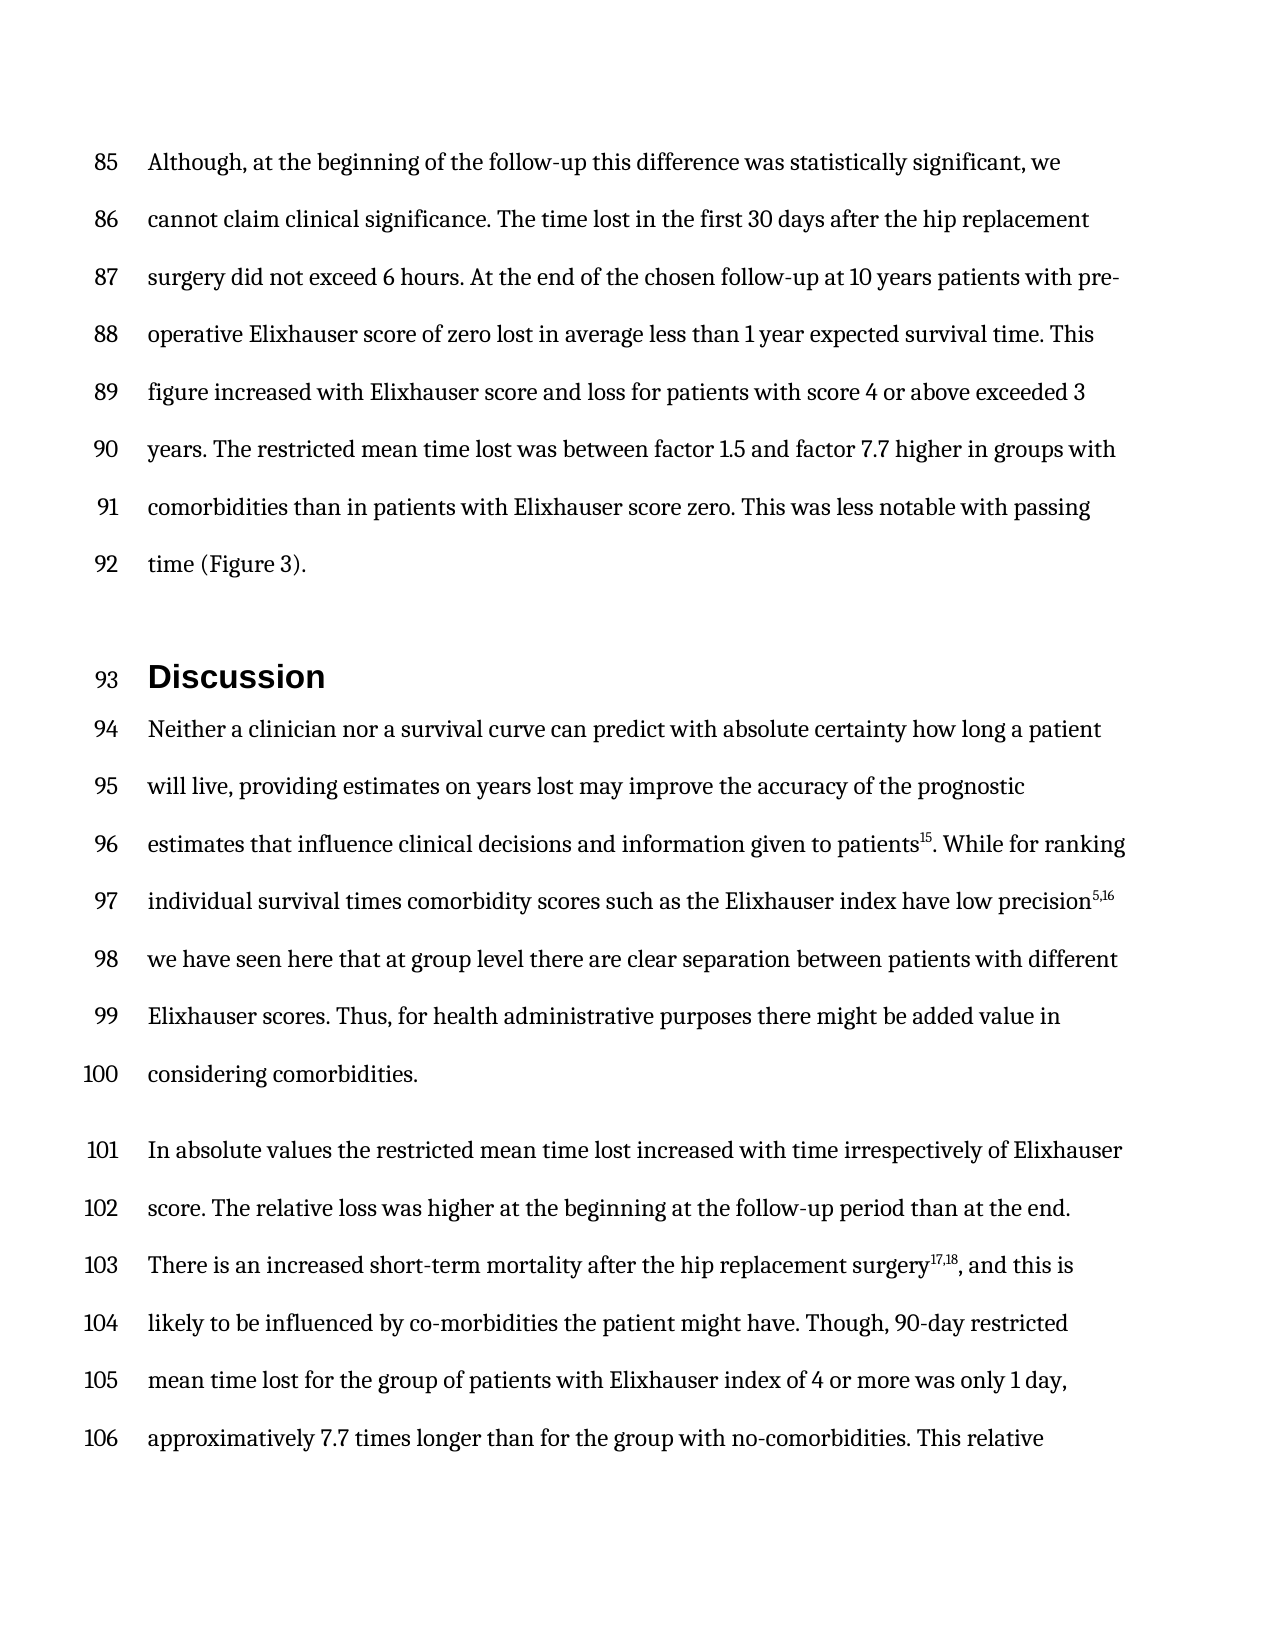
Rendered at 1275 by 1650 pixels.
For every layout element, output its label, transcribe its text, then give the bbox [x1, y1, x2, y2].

subtitle Discussion [148, 658, 1127, 696]
text Neither a clinician nor a survival curve can predict with absolute certainty how long a patient will live, providing estimates on years lost may improve the accuracy of the prognostic estimates that influence clinical decisions and information given to patients15. While for ranking individual survival times comorbidity scores such as the Elixhauser index have low precision5,16 we have seen here that at group level there are clear separation between patients with different Elixhauser scores. Thus, for health administrative purposes there might be added value in considering comorbidities. [148, 715, 1127, 1088]
